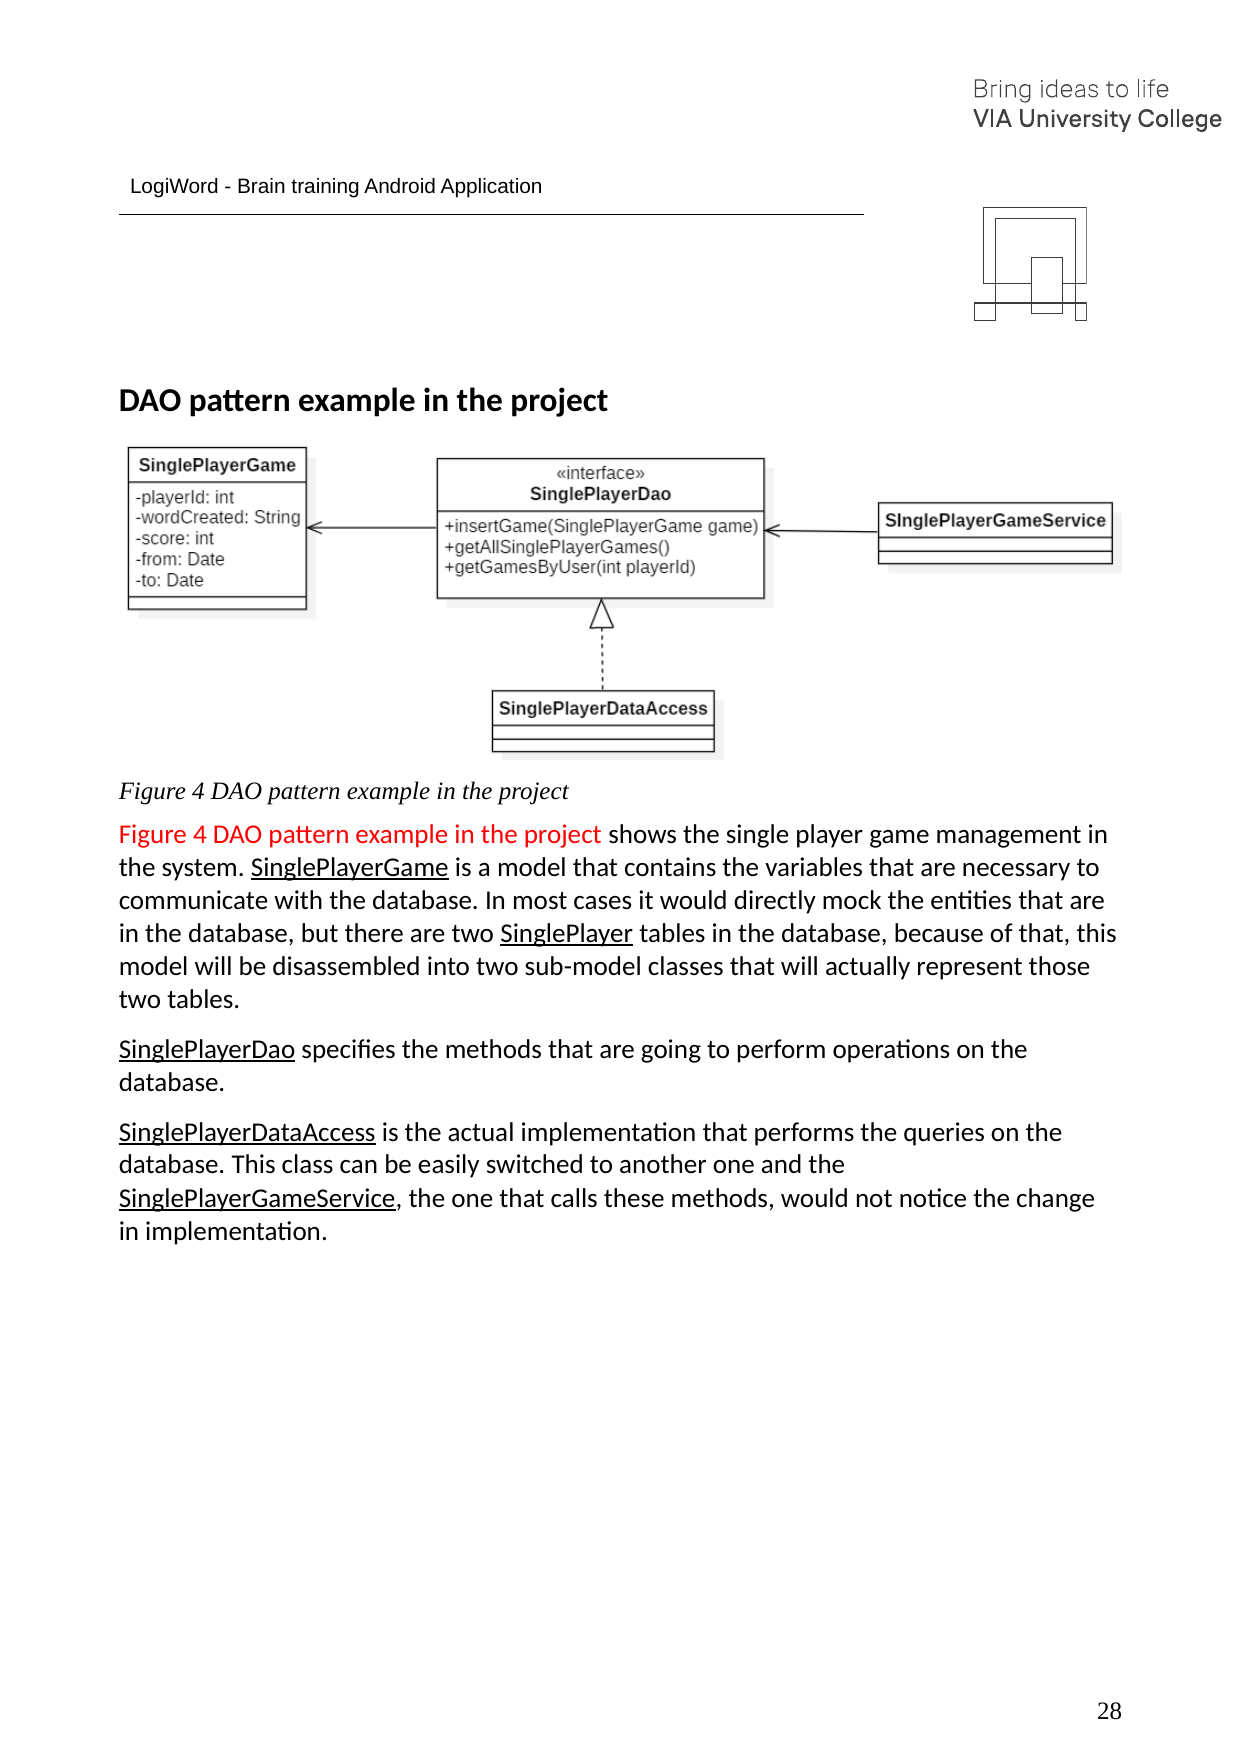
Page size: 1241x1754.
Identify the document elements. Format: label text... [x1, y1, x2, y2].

text SinglePlayerDataAccess is the actual implementation that performs the queries on the database. This class can be easily switched to another one and the SinglePlayerGameService, the one that calls these methods, would not notice the change in implementation. [118, 1115, 1122, 1247]
text Figure 4 DAO pattern example in the project shows the single player game management in the system. SinglePlayerGame is a model that contains the variables that are necessary to communicate with the database. In most cases it would directly mock the entities that are in the database, but there are two SinglePlayer tables in the database, because of that, this model will be disassembled into two sub-model classes that will actually represent those two tables. [118, 817, 1122, 1015]
picture [118, 436, 1123, 760]
text SinglePlayerDao specifies the methods that are going to perform operations on the database. [118, 1032, 1122, 1098]
text DAO pattern example in the project [118, 379, 1122, 420]
text Figure 4 DAO pattern example in the project [118, 776, 1122, 805]
